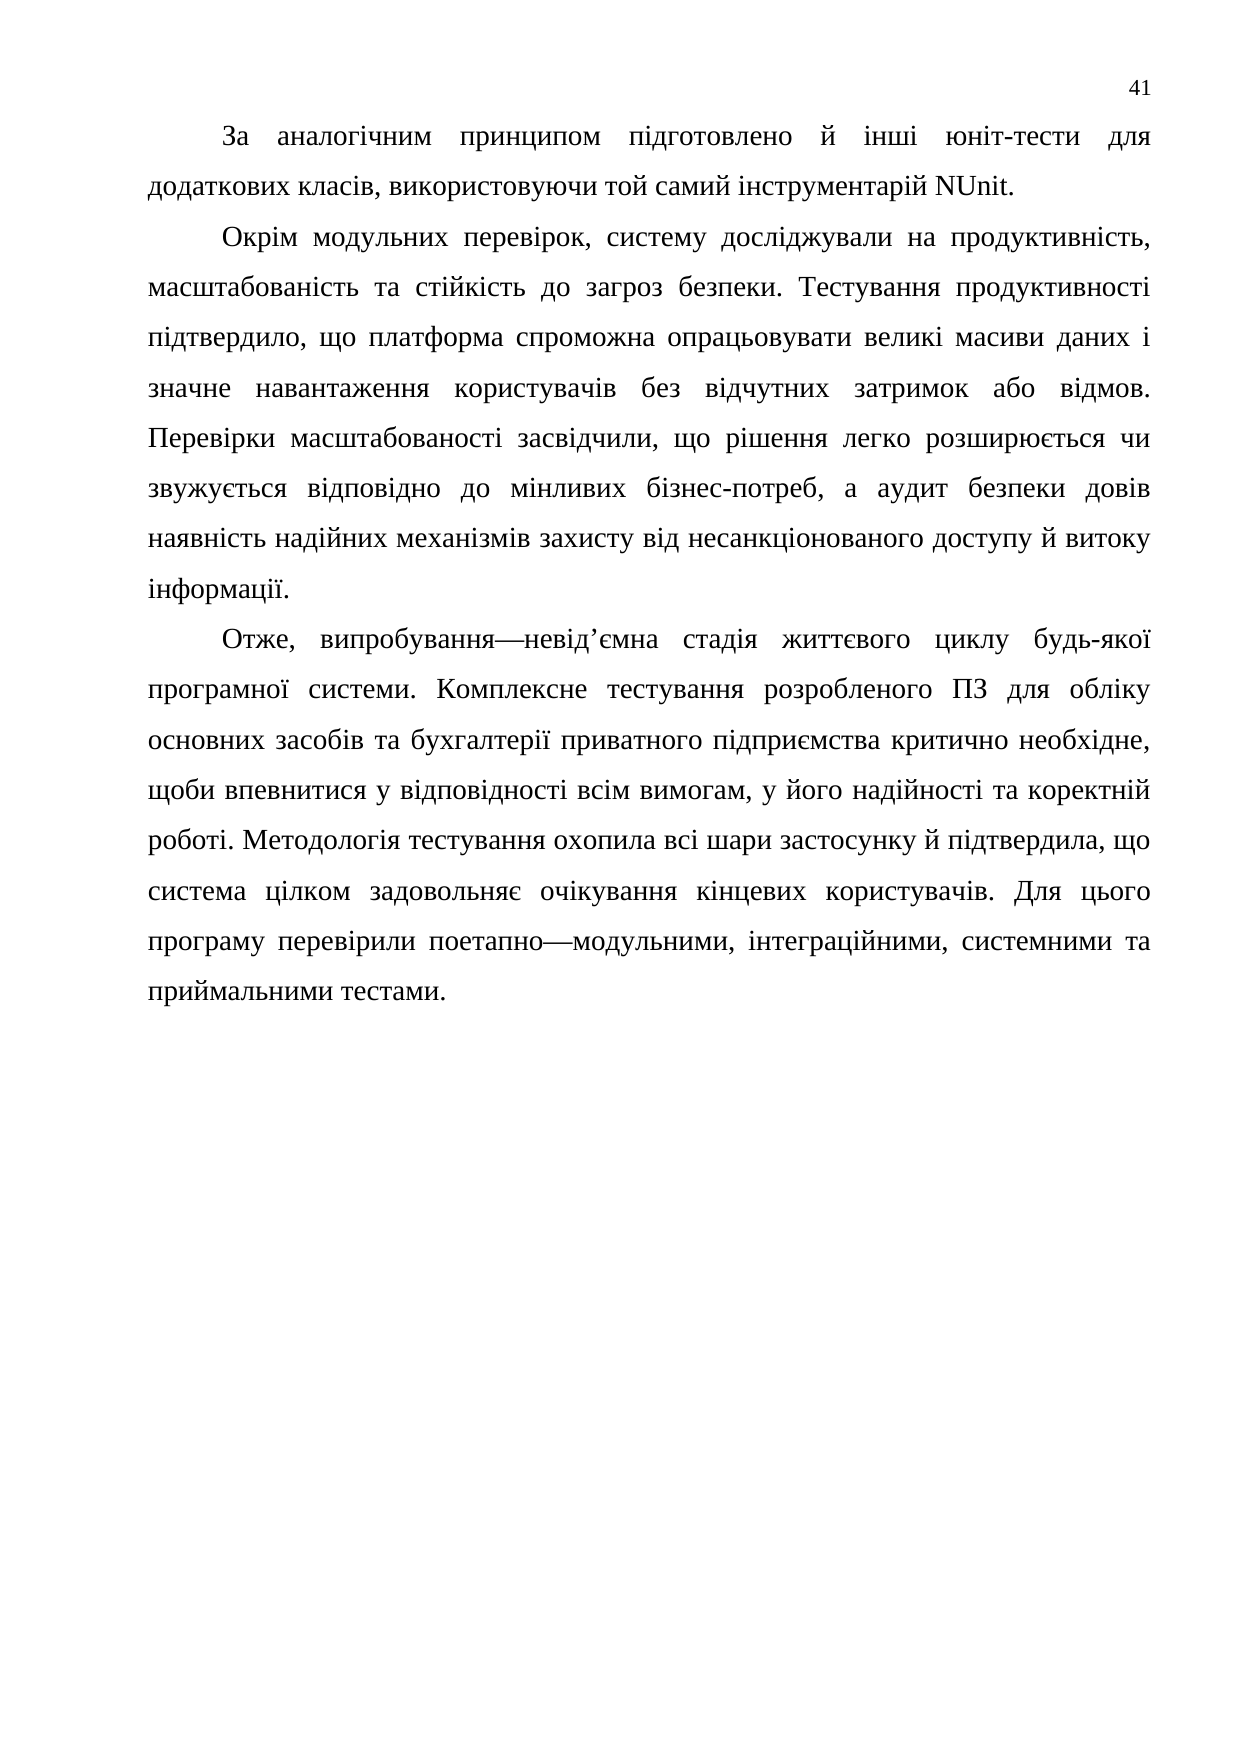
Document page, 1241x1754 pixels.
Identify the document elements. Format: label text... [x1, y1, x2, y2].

text Отже, випробування—невід’ємна стадія життєвого циклу будь-якої програмної системи. Комплексне тестування розробленого ПЗ для обліку основних засобів та бухгалтерії приватного підприємства критично необхідне, щоби впевнитися у відповідності всім вимогам, у його надійності та коректній роботі. Методологія тестування охопила всі шари застосунку й підтвердила, що система цілком задовольняє очікування кінцевих користувачів. Для цього програму перевірили поетапно—модульними, інтеграційними, системними та приймальними тестами. [148, 621, 1152, 1007]
text Окрім модульних перевірок, систему досліджували на продуктивність, масштабованість та стійкість до загроз безпеки. Тестування продуктивності підтвердило, що платформа спроможна опрацьовувати великі масиви даних і значне навантаження користувачів без відчутних затримок або відмов. Перевірки масштабованості засвідчили, що рішення легко розширюється чи звужується відповідно до мінливих бізнес-потреб, а аудит безпеки довів наявність надійних механізмів захисту від несанкціонованого доступу й витоку інформації. [148, 219, 1152, 604]
text За аналогічним принципом підготовлено й інші юніт-тести для додаткових класів, використовуючи той самий інструментарій NUnit. [148, 118, 1152, 202]
